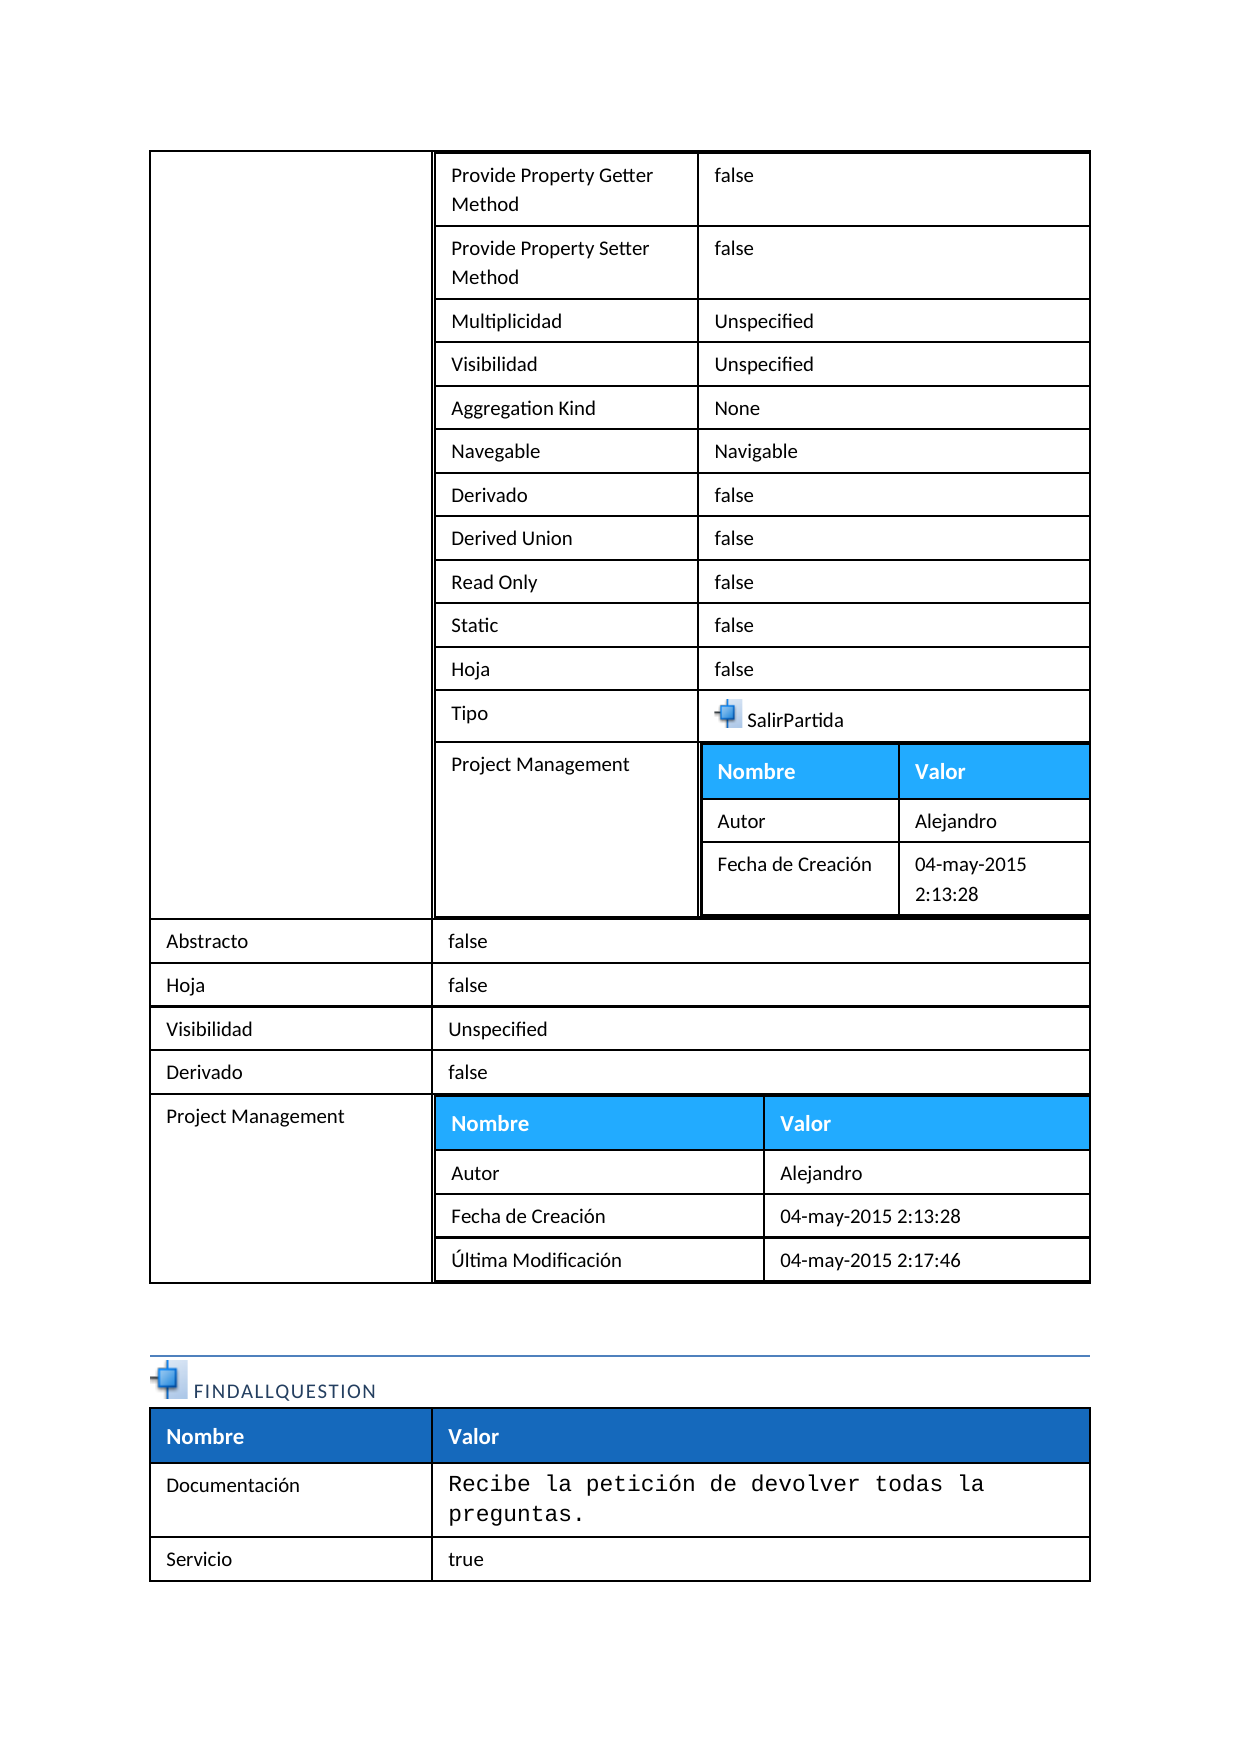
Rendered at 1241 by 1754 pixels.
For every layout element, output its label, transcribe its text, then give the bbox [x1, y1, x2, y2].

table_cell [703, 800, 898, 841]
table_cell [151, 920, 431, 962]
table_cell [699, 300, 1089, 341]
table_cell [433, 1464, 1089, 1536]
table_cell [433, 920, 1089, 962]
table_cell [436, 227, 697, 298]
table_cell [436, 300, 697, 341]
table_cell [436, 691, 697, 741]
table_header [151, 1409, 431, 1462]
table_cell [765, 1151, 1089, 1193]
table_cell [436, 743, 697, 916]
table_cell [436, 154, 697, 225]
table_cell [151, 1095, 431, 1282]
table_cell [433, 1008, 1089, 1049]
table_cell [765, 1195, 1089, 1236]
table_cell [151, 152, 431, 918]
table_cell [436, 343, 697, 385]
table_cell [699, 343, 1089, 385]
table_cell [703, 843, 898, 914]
picture [150, 1360, 188, 1399]
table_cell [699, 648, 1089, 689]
subtitle Findallquestion [150, 1357, 1090, 1403]
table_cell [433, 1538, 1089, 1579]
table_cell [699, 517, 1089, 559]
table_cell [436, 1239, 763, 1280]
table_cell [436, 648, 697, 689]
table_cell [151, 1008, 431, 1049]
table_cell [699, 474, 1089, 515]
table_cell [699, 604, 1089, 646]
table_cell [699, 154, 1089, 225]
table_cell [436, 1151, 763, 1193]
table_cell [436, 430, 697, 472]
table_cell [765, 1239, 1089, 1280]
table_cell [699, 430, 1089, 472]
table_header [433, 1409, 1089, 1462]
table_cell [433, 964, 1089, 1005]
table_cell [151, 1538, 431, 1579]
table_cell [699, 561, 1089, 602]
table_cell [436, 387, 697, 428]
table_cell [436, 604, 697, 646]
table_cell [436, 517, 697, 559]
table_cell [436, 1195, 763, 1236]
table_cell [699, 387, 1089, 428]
picture [714, 699, 743, 728]
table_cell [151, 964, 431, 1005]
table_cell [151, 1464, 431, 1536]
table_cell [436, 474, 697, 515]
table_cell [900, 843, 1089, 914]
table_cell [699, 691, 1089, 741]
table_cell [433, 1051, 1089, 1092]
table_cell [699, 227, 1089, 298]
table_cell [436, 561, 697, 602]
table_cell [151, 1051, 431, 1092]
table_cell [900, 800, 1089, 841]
